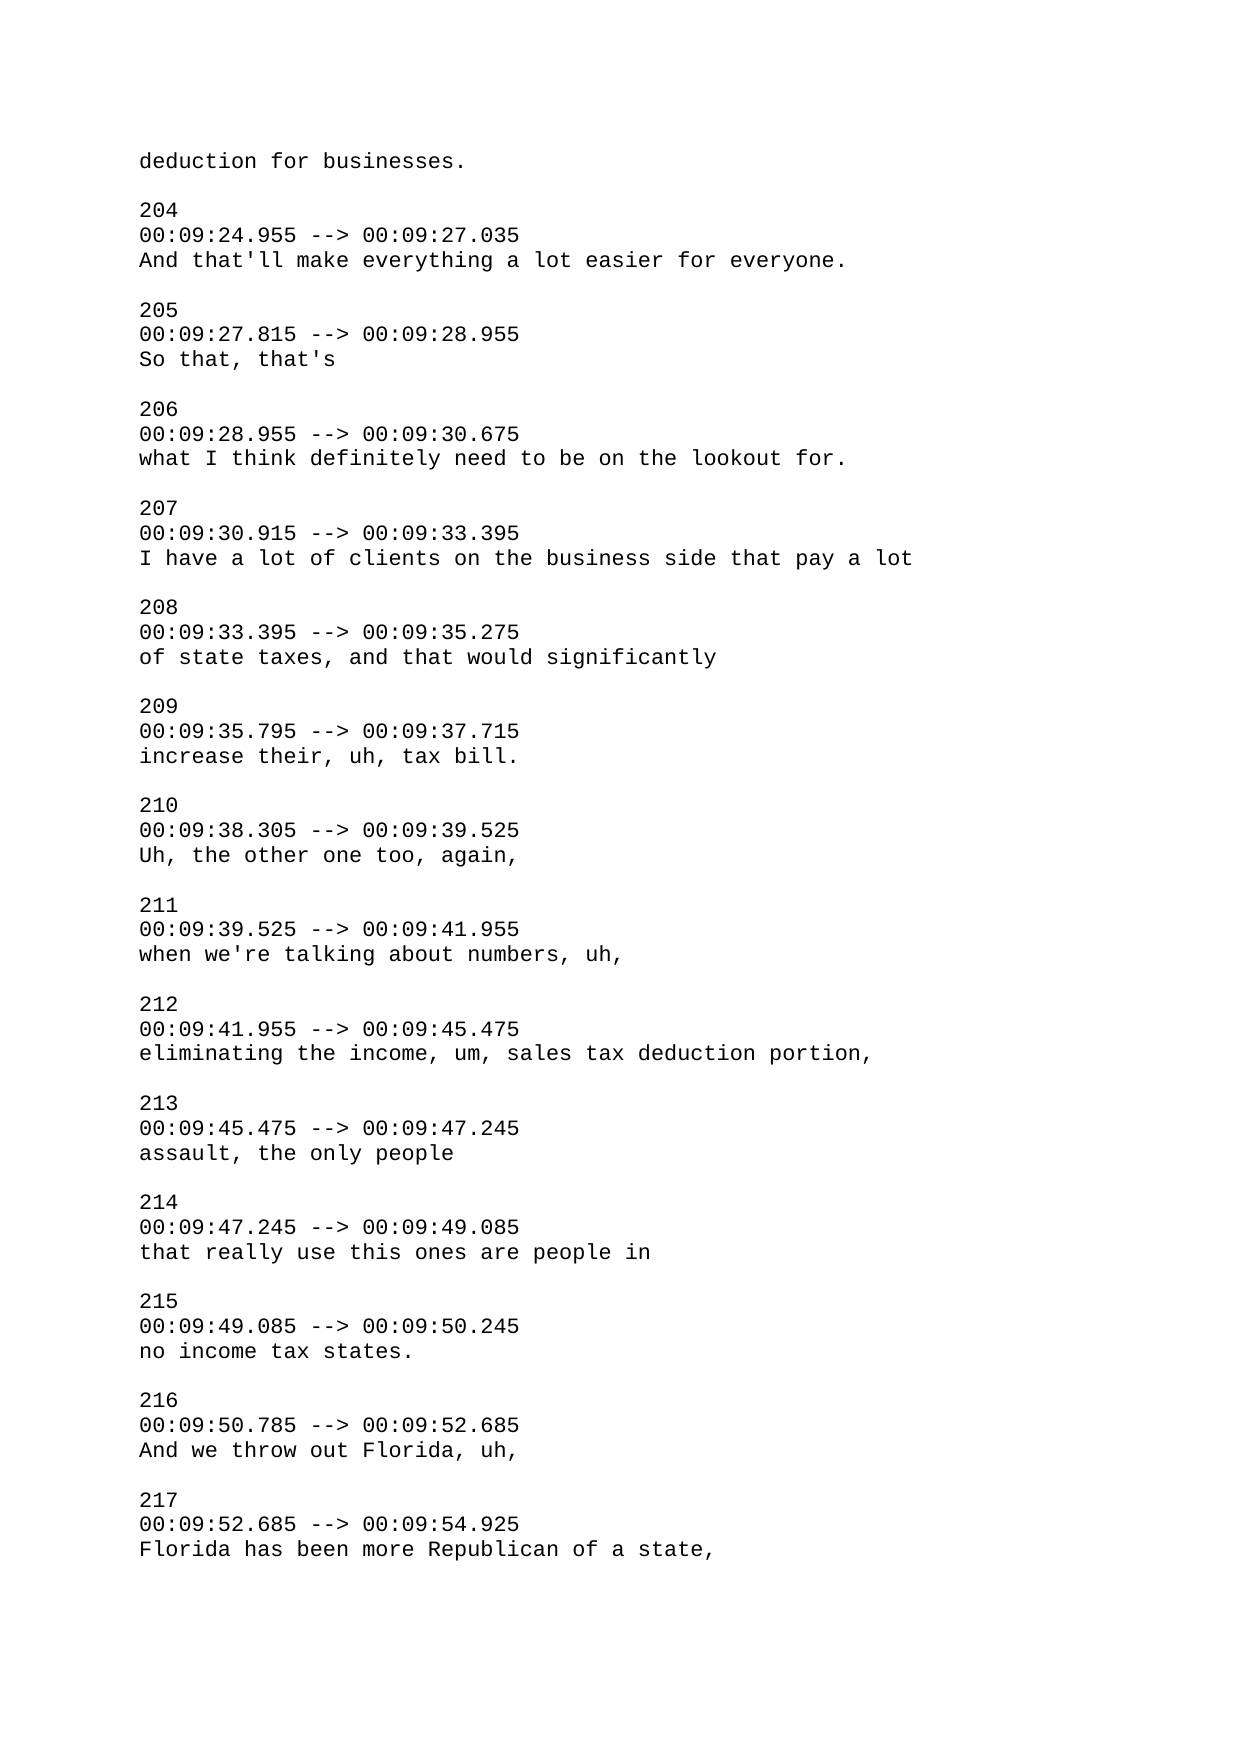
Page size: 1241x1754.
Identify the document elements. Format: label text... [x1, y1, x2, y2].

text 205 [139, 299, 1101, 323]
text 215 [139, 1290, 1101, 1315]
text 00:09:41.955 --> 00:09:45.475 [139, 1018, 1101, 1042]
text of state taxes, and that would significantly [139, 646, 1101, 671]
text 00:09:30.915 --> 00:09:33.395 [139, 522, 1101, 547]
text 00:09:39.525 --> 00:09:41.955 [139, 918, 1101, 943]
text no income tax states. [139, 1340, 1101, 1365]
text 217 [139, 1489, 1101, 1513]
text eliminating the income, um, sales tax deduction portion, [139, 1042, 1101, 1067]
text 211 [139, 894, 1101, 918]
text 00:09:50.785 --> 00:09:52.685 [139, 1414, 1101, 1439]
text increase their, uh, tax bill. [139, 745, 1101, 770]
text 204 [139, 199, 1101, 224]
text that really use this ones are people in [139, 1241, 1101, 1266]
text 00:09:24.955 --> 00:09:27.035 [139, 224, 1101, 249]
text 00:09:52.685 --> 00:09:54.925 [139, 1513, 1101, 1538]
text 00:09:35.795 --> 00:09:37.715 [139, 720, 1101, 745]
text 00:09:33.395 --> 00:09:35.275 [139, 621, 1101, 646]
text I have a lot of clients on the business side that pay a lot [139, 547, 1101, 571]
text assault, the only people [139, 1142, 1101, 1166]
text 00:09:47.245 --> 00:09:49.085 [139, 1216, 1101, 1241]
text And we throw out Florida, uh, [139, 1439, 1101, 1464]
text 214 [139, 1191, 1101, 1216]
text 213 [139, 1092, 1101, 1117]
text deduction for businesses. [139, 150, 1101, 175]
text 208 [139, 596, 1101, 621]
text 00:09:49.085 --> 00:09:50.245 [139, 1315, 1101, 1340]
text 206 [139, 398, 1101, 423]
text 216 [139, 1389, 1101, 1414]
text Uh, the other one too, again, [139, 844, 1101, 869]
text what I think definitely need to be on the lookout for. [139, 447, 1101, 472]
text Florida has been more Republican of a state, [139, 1538, 1101, 1563]
text 00:09:28.955 --> 00:09:30.675 [139, 423, 1101, 447]
text And that'll make everything a lot easier for everyone. [139, 249, 1101, 274]
text 210 [139, 794, 1101, 819]
text 00:09:38.305 --> 00:09:39.525 [139, 819, 1101, 844]
text 212 [139, 993, 1101, 1018]
text 209 [139, 695, 1101, 720]
text when we're talking about numbers, uh, [139, 943, 1101, 968]
text So that, that's [139, 348, 1101, 373]
text 207 [139, 497, 1101, 522]
text 00:09:27.815 --> 00:09:28.955 [139, 323, 1101, 348]
text 00:09:45.475 --> 00:09:47.245 [139, 1117, 1101, 1142]
